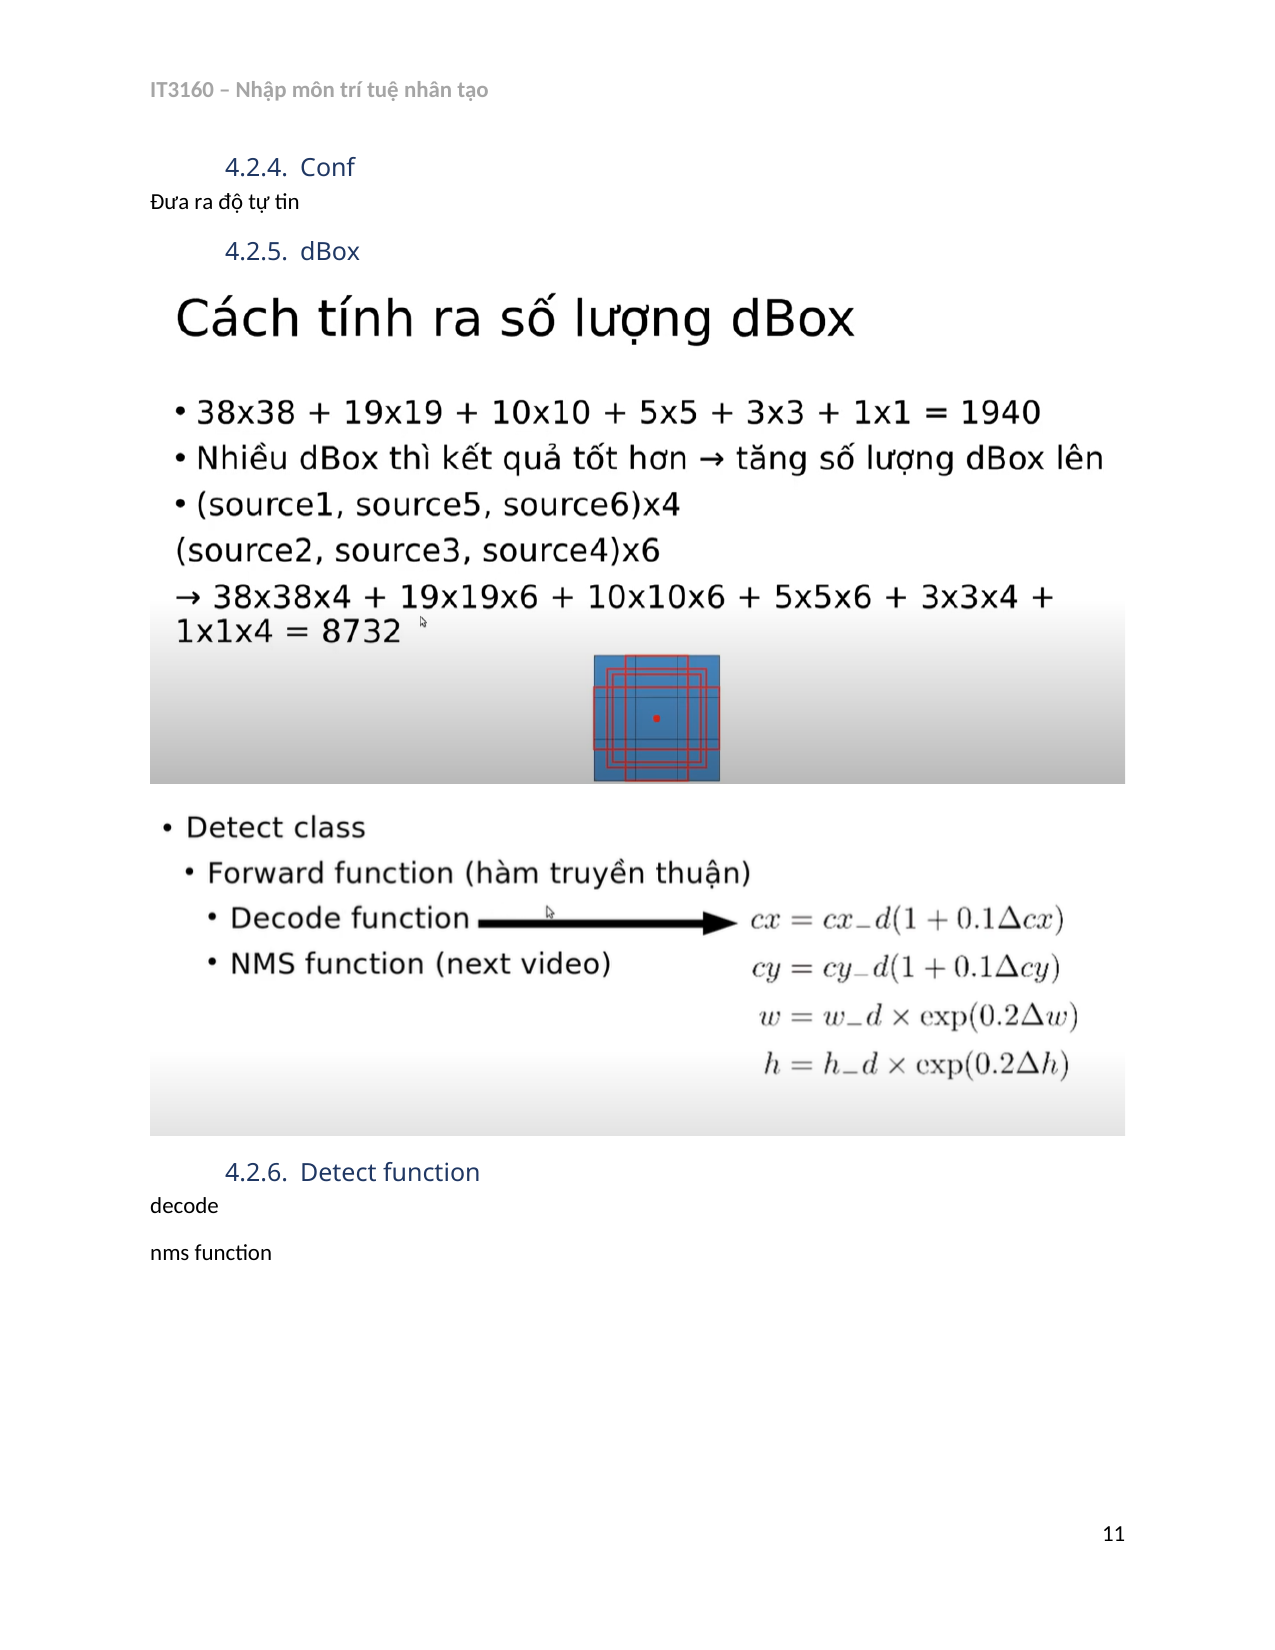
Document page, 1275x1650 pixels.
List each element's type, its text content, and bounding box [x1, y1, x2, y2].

subtitle Detect function [225, 1154, 1125, 1188]
picture [150, 802, 1125, 1136]
text Đưa ra độ tự tin [150, 187, 1125, 215]
text decode [150, 1191, 1125, 1219]
subtitle dBox [225, 234, 1125, 268]
subtitle Conf [225, 150, 1125, 184]
picture [150, 270, 1125, 784]
text nms function [150, 1238, 1125, 1266]
